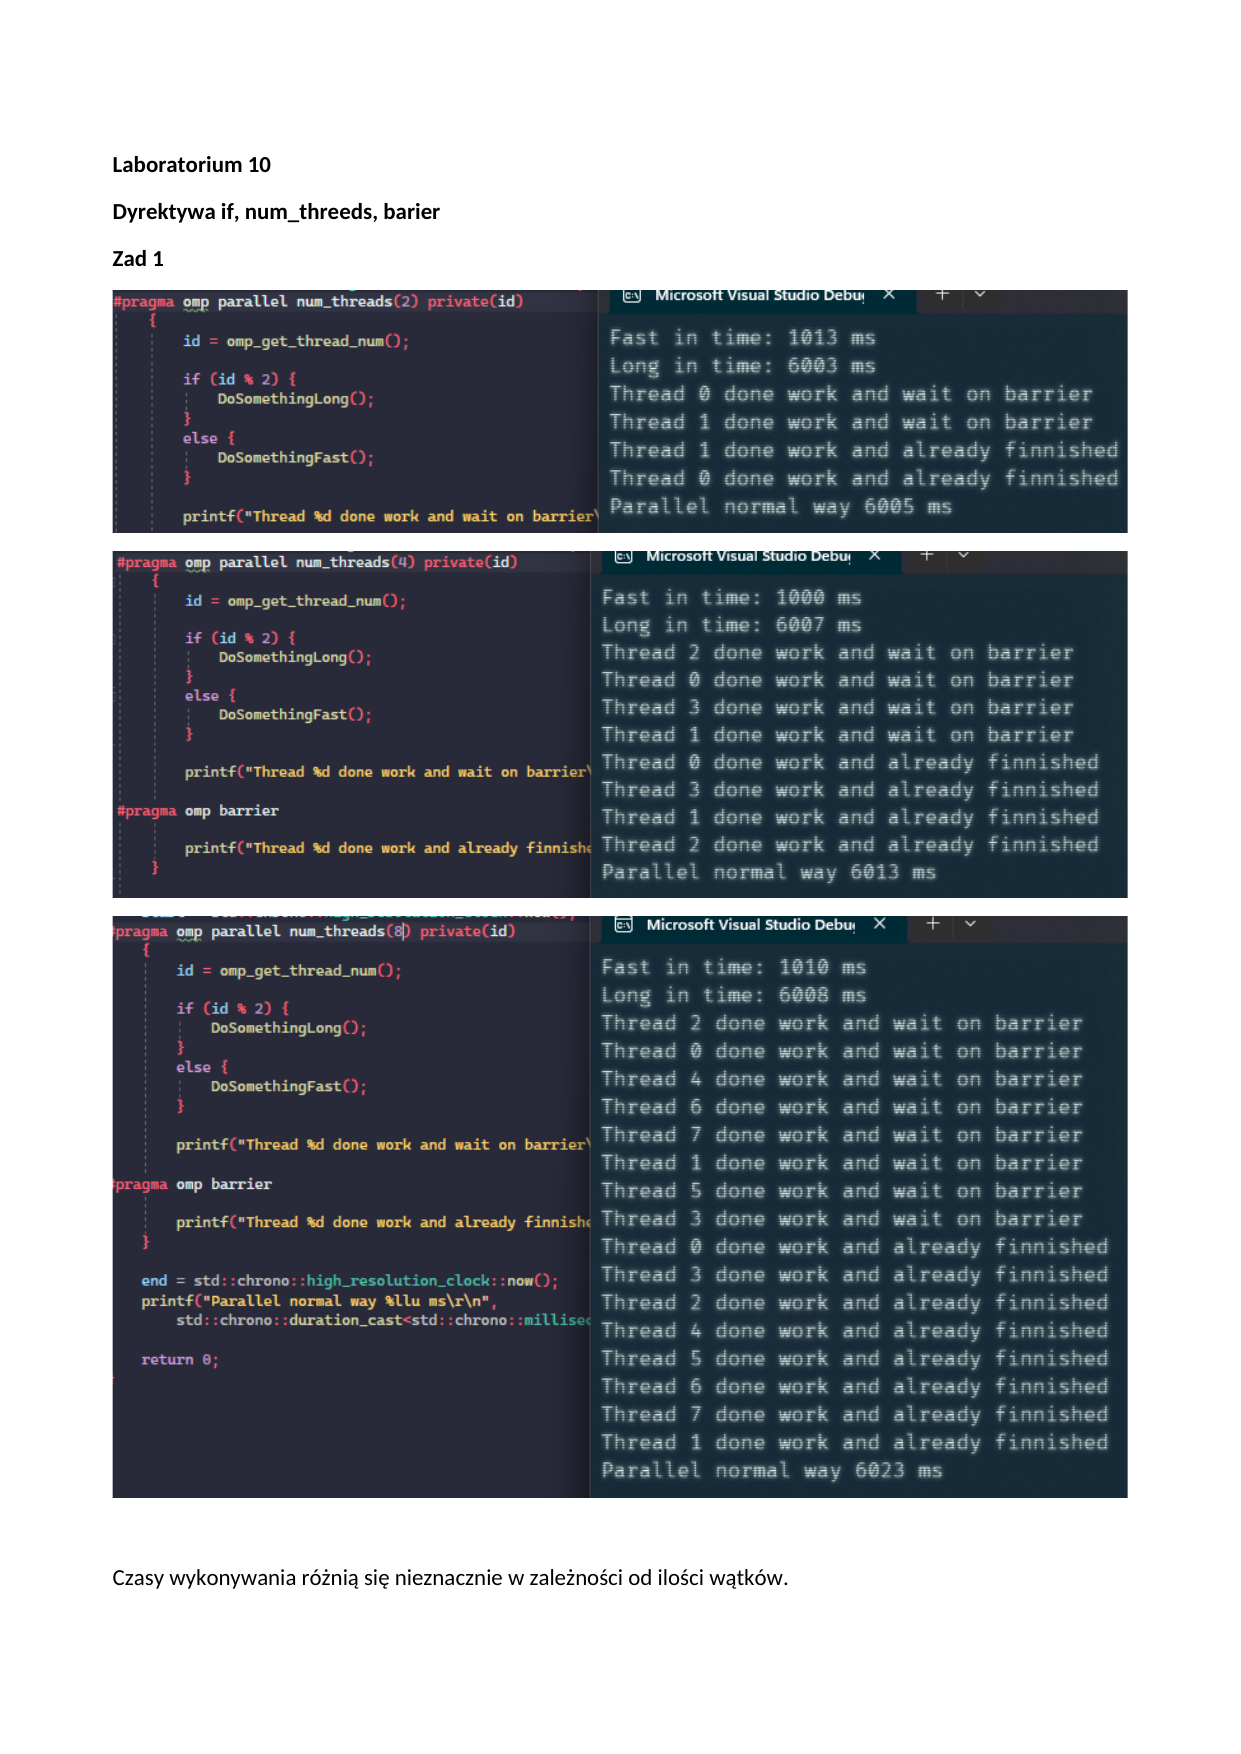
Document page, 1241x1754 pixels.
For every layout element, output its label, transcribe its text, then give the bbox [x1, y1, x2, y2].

picture [719, 918, 759, 929]
picture [674, 919, 707, 929]
picture [765, 918, 810, 929]
picture [627, 923, 632, 932]
picture [657, 290, 716, 300]
text Laboratorium 10 [112, 150, 1128, 178]
picture [774, 290, 819, 300]
picture [623, 290, 630, 302]
picture [627, 551, 632, 563]
picture [648, 920, 671, 929]
picture [673, 554, 680, 560]
picture [648, 551, 670, 560]
picture [812, 551, 850, 560]
picture [739, 551, 756, 560]
picture [763, 551, 806, 560]
text Dyrektywa if, num_threeds, barier [112, 197, 1128, 225]
picture [825, 290, 864, 300]
picture [816, 919, 854, 929]
text Czasy wykonywania różnią się nieznacznie w zależności od ilości wątków. [112, 1563, 1128, 1591]
picture [615, 551, 622, 563]
picture [874, 918, 885, 928]
picture [112, 290, 1128, 533]
picture [112, 916, 1128, 1498]
picture [717, 551, 736, 560]
picture [870, 551, 880, 559]
picture [728, 290, 768, 300]
picture [615, 916, 624, 932]
picture [633, 290, 641, 302]
text Zad 1 [112, 244, 1128, 272]
picture [884, 290, 894, 298]
picture [683, 551, 705, 560]
picture [112, 551, 1128, 898]
